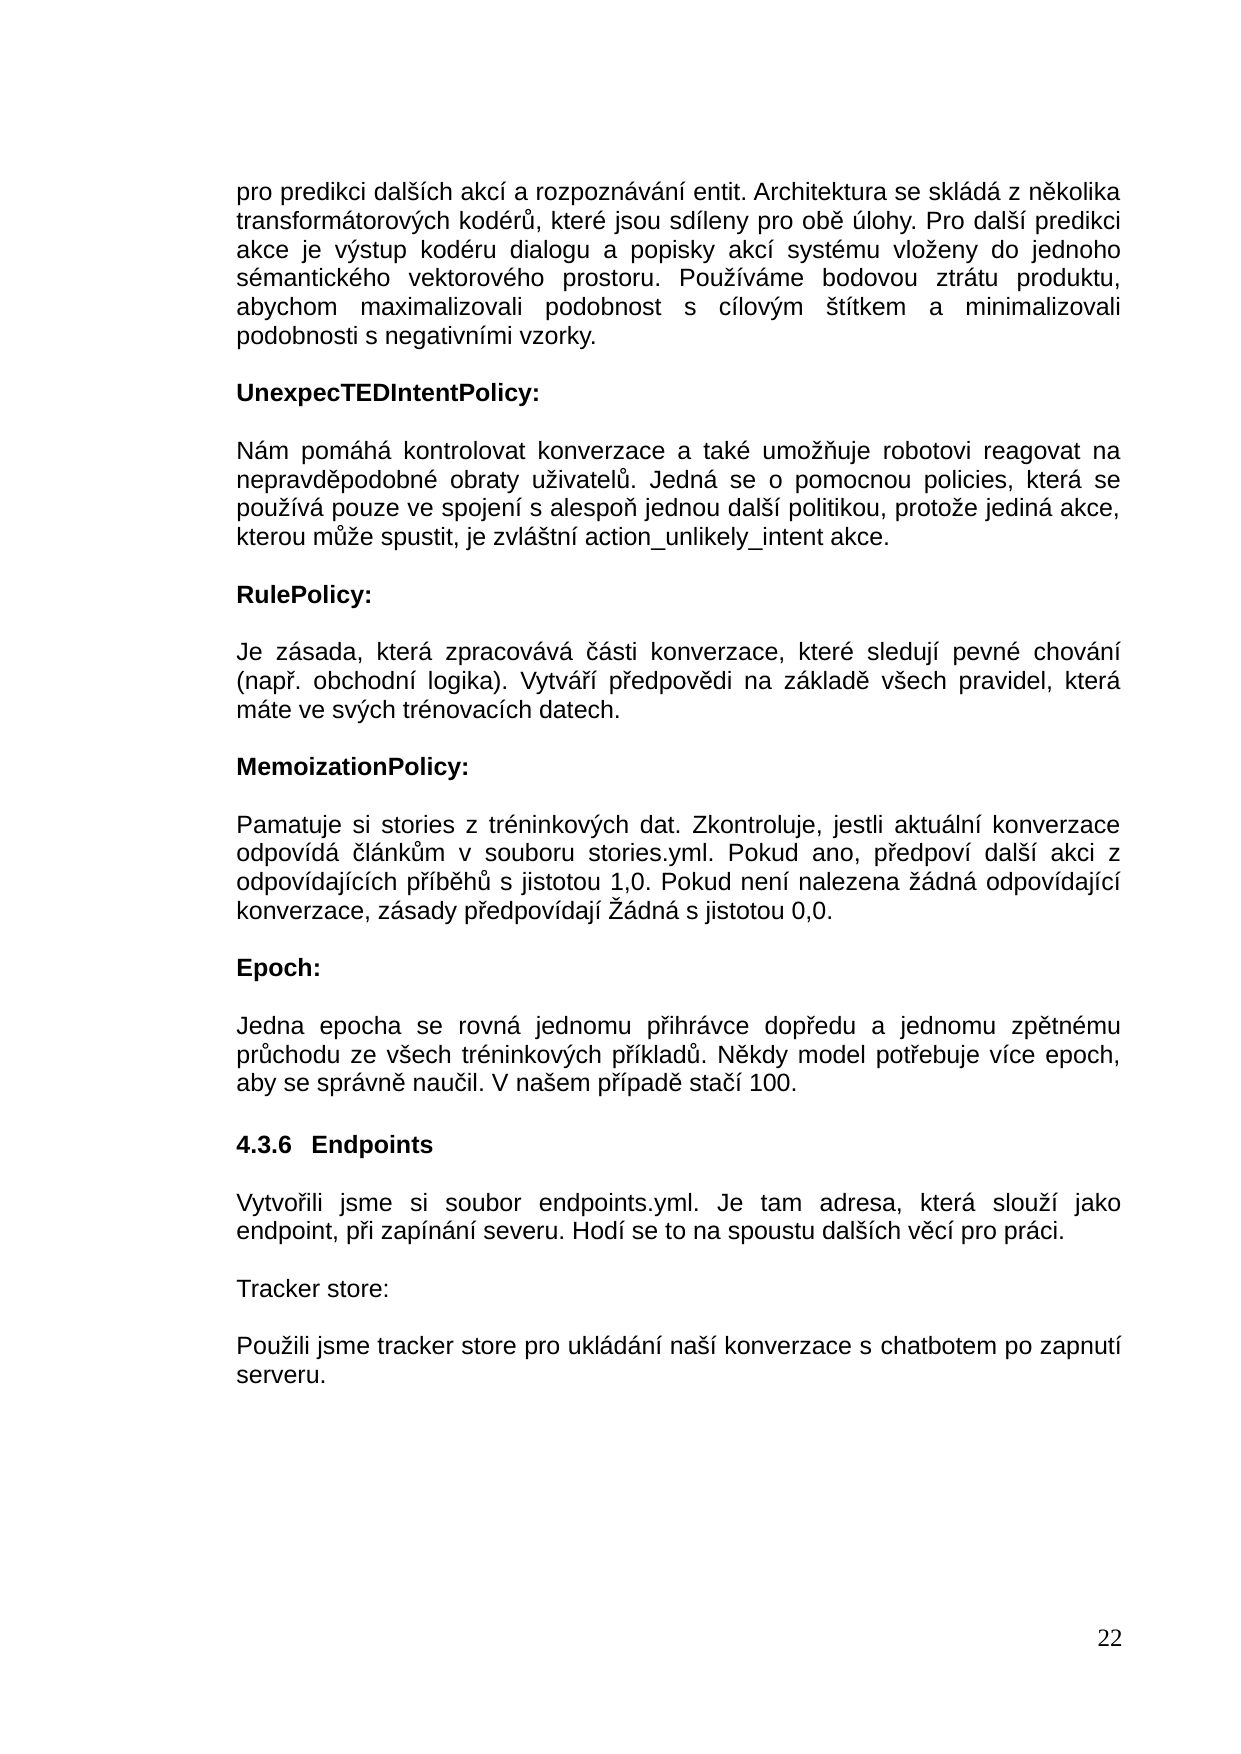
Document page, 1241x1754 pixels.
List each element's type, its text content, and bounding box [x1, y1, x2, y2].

text Tracker store: [236, 1274, 1122, 1303]
text Epoch: [236, 953, 1122, 982]
subtitle Endpoints [236, 1130, 1122, 1159]
text Pamatuje si stories z tréninkových dat. Zkontroluje, jestli aktuální konverzace odpovídá článkům v souboru stories.yml. Pokud ano, předpoví další akci z odpovídajících příběhů s jistotou 1,0. Pokud není nalezena žádná odpovídající konverzace, zásady předpovídají Žádná s jistotou 0,0. [236, 810, 1122, 925]
text MemoizationPolicy: [236, 752, 1122, 781]
text Použili jsme tracker store pro ukládání naší konverzace s chatbotem po zapnutí serveru. [236, 1331, 1122, 1389]
text RulePolicy: [236, 580, 1122, 608]
text Vytvořili jsme si soubor endpoints.yml. Je tam adresa, která slouží jako endpoint, při zapínání severu. Hodí se to na spoustu dalších věcí pro práci. [236, 1188, 1122, 1245]
text Je zásada, která zpracovává části konverzace, které sledují pevné chování (např. obchodní logika). Vytváří předpovědi na základě všech pravidel, která máte ve svých trénovacích datech. [236, 637, 1122, 723]
text Jedna epocha se rovná jednomu přihrávce dopředu a jednomu zpětnému průchodu ze všech tréninkových příkladů. Někdy model potřebuje více epoch, aby se správně naučil. V našem případě stačí 100. [236, 1011, 1122, 1097]
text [236, 177, 1122, 350]
text UnexpecTEDIntentPolicy: [236, 378, 1122, 407]
text Nám pomáhá kontrolovat konverzace a také umožňuje robotovi reagovat na nepravděpodobné obraty uživatelů. Jedná se o pomocnou policies, která se používá pouze ve spojení s alespoň jednou další politikou, protože jediná akce, kterou může spustit, je zvláštní action_unlikely_intent akce. [236, 436, 1122, 551]
